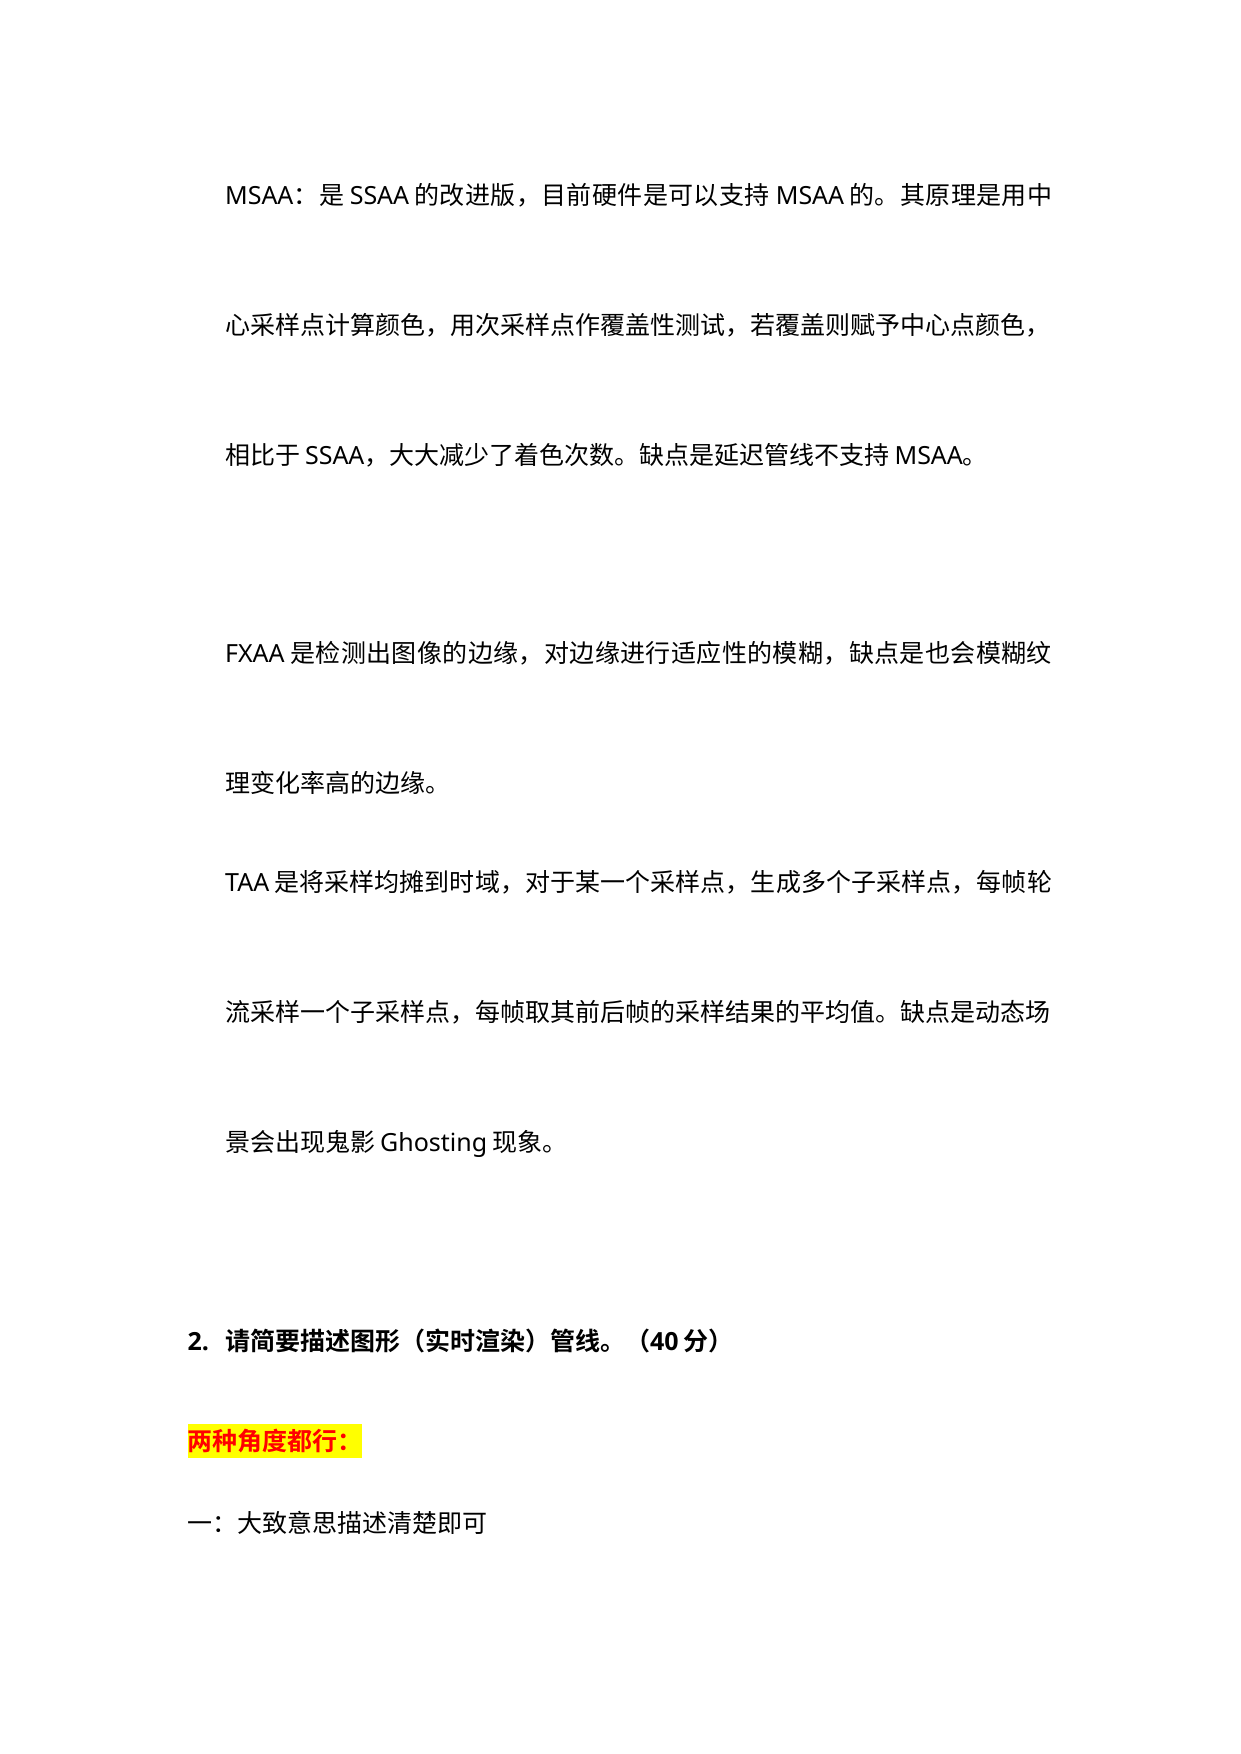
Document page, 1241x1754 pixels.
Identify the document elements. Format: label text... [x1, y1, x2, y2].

list FXAA是检测出图像的边缘，对边缘进行适应性的模糊，缺点是也会模糊纹理变化率高的边缘。 [225, 620, 1053, 815]
list TAA是将采样均摊到时域，对于某一个采样点，生成多个子采样点，每帧轮流采样一个子采样点，每帧取其前后帧的采样结果的平均值。缺点是动态场景会出现鬼影Ghosting现象。 [225, 849, 1053, 1174]
list MSAA：是SSAA的改进版，目前硬件是可以支持MSAA的。其原理是用中心采样点计算颜色，用次采样点作覆盖性测试，若覆盖则赋予中心点颜色，相比于SSAA，大大减少了着色次数。缺点是延迟管线不支持MSAA。 [225, 162, 1053, 487]
list 一：大致意思描述清楚即可 [187, 1491, 1053, 1556]
list 请简要描述图形（实时渲染）管线。（40分） [187, 1307, 1053, 1372]
list 两种角度都行： [187, 1408, 1053, 1473]
